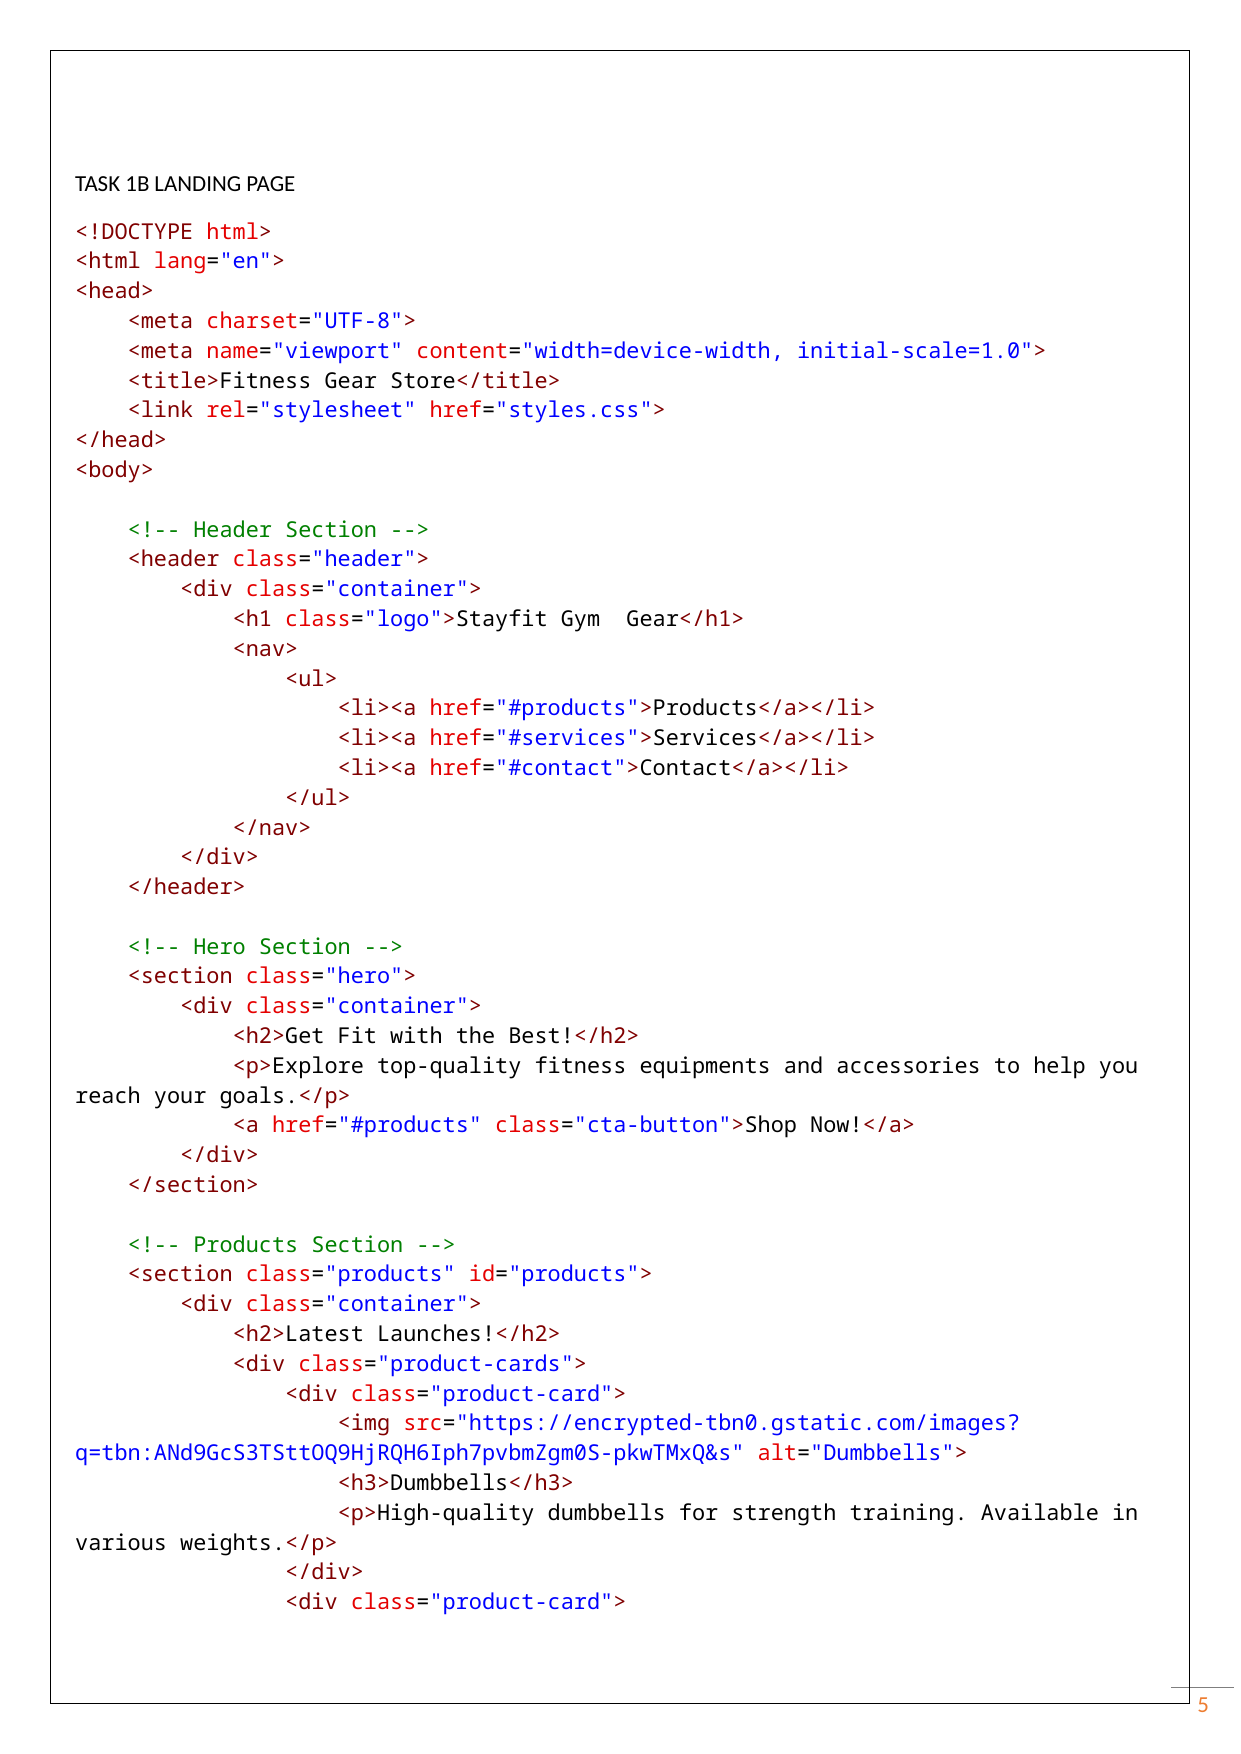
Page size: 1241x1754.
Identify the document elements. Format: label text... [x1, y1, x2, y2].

text </head> [75, 424, 1165, 454]
text <div class="container"> [75, 573, 1165, 603]
text <li><a href="#contact">Contact</a></li> [75, 752, 1165, 782]
text <section class="products" id="products"> [75, 1258, 1165, 1288]
text </nav> [75, 811, 1165, 841]
text <!DOCTYPE html> [75, 216, 1165, 245]
text <meta name="viewport" content="width=device-width, initial-scale=1.0"> [75, 335, 1165, 364]
text <html lang="en"> [75, 245, 1165, 275]
text <title>Fitness Gear Store</title> [75, 364, 1165, 394]
text </ul> [75, 782, 1165, 811]
text </div> [75, 1556, 1165, 1586]
text <div class="container"> [75, 1288, 1165, 1318]
text </section> [75, 1169, 1165, 1199]
text </header> [75, 871, 1165, 901]
text <p>High-quality dumbbells for strength training. Available in various weights.</p> [75, 1497, 1165, 1556]
text <!-- Products Section --> [75, 1228, 1165, 1258]
text <head> [75, 275, 1165, 305]
text TASK 1B LANDING PAGE [75, 169, 1165, 197]
text </div> [75, 841, 1165, 871]
text <p>Explore top-quality fitness equipments and accessories to help you reach your goals.</p> [75, 1050, 1165, 1109]
text <h1 class="logo">Stayfit Gym Gear</h1> [75, 603, 1165, 633]
text <div class="container"> [75, 990, 1165, 1020]
text <nav> [75, 633, 1165, 662]
text <div class="product-card"> [75, 1586, 1165, 1616]
text <!-- Hero Section --> [75, 931, 1165, 960]
text <img src="https://encrypted-tbn0.gstatic.com/images?q=tbn:ANd9GcS3TSttOQ9HjRQH6Iph7pvbmZgm0S-pkwTMxQ&s" alt="Dumbbells"> [75, 1407, 1165, 1467]
text <h2>Get Fit with the Best!</h2> [75, 1020, 1165, 1050]
text <body> [75, 454, 1165, 484]
text <div class="product-cards"> [75, 1348, 1165, 1377]
text <ul> [75, 662, 1165, 692]
text <li><a href="#services">Services</a></li> [75, 722, 1165, 752]
text <link rel="stylesheet" href="styles.css"> [75, 394, 1165, 424]
text </div> [75, 1139, 1165, 1169]
text <section class="hero"> [75, 960, 1165, 990]
text <header class="header"> [75, 543, 1165, 573]
text <meta charset="UTF-8"> [75, 305, 1165, 335]
text <a href="#products" class="cta-button">Shop Now!</a> [75, 1109, 1165, 1139]
text <li><a href="#products">Products</a></li> [75, 692, 1165, 722]
text <h3>Dumbbells</h3> [75, 1467, 1165, 1497]
text <h2>Latest Launches!</h2> [75, 1318, 1165, 1348]
text <!-- Header Section --> [75, 513, 1165, 543]
text <div class="product-card"> [75, 1377, 1165, 1407]
